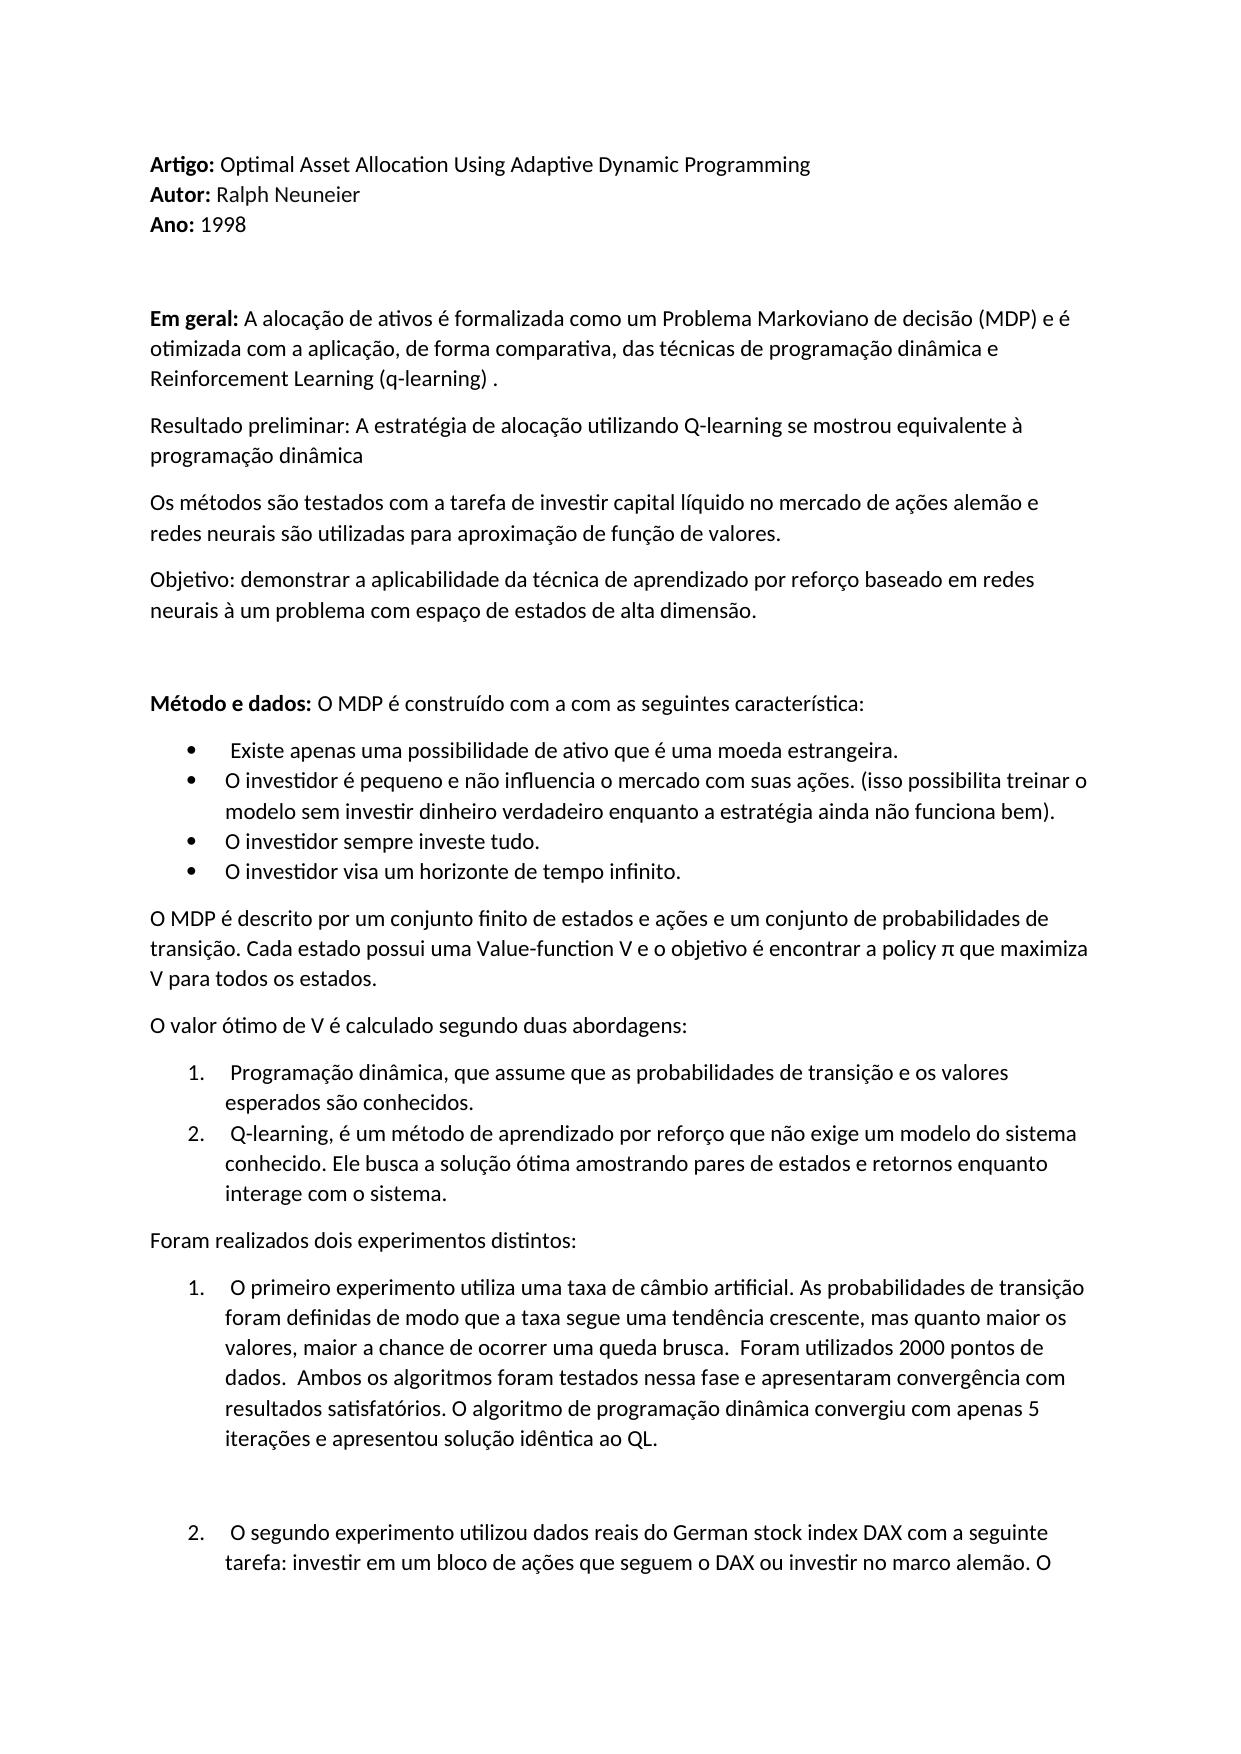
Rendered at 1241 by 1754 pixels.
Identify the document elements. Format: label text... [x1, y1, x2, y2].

text O MDP é descrito por um conjunto finito de estados e ações e um conjunto de probabilidades de transição. Cada estado possui uma Value-function V e o objetivo é encontrar a policy π que maximiza V para todos os estados. [150, 904, 1090, 993]
list Existe apenas uma possibilidade de ativo que é uma moeda estrangeira. [187, 736, 1090, 764]
text Objetivo: demonstrar a aplicabilidade da técnica de aprendizado por reforço baseado em redes neurais à um problema com espaço de estados de alta dimensão. [150, 566, 1090, 624]
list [187, 1518, 1090, 1576]
text Os métodos são testados com a tarefa de investir capital líquido no mercado de ações alemão e redes neurais são utilizadas para aproximação de função de valores. [150, 488, 1090, 547]
text Foram realizados dois experimentos distintos: [150, 1226, 1090, 1254]
list Programação dinâmica, que assume que as probabilidades de transição e os valores esperados são conhecidos. [187, 1058, 1090, 1117]
text O valor ótimo de V é calculado segundo duas abordagens: [150, 1011, 1090, 1039]
list O investidor visa um horizonte de tempo infinito. [187, 857, 1090, 885]
list O investidor sempre investe tudo. [187, 827, 1090, 855]
text Resultado preliminar: A estratégia de alocação utilizando Q-learning se mostrou equivalente à programação dinâmica [150, 411, 1090, 470]
text Artigo: Optimal Asset Allocation Using Adaptive Dynamic Programming Autor: Ralph Neuneier Ano: 1998 [150, 150, 1090, 238]
text Método e dados: O MDP é construído com a com as seguintes característica: [150, 689, 1090, 718]
text Em geral: A alocação de ativos é formalizada como um Problema Markoviano de decisão (MDP) e é otimizada com a aplicação, de forma comparativa, das técnicas de programação dinâmica e Reinforcement Learning (q-learning) . [150, 304, 1090, 393]
list O investidor é pequeno e não influencia o mercado com suas ações. (isso possibilita treinar o modelo sem investir dinheiro verdadeiro enquanto a estratégia ainda não funciona bem). [187, 767, 1090, 825]
list O primeiro experimento utiliza uma taxa de câmbio artificial. As probabilidades de transição foram definidas de modo que a taxa segue uma tendência crescente, mas quanto maior os valores, maior a chance de ocorrer uma queda brusca. Foram utilizados 2000 pontos de dados. Ambos os algoritmos foram testados nessa fase e apresentaram convergência com resultados satisfatórios. O algoritmo de programação dinâmica convergiu com apenas 5 iterações e apresentou solução idêntica ao QL. [187, 1273, 1090, 1452]
list Q-learning, é um método de aprendizado por reforço que não exige um modelo do sistema conhecido. Ele busca a solução ótima amostrando pares de estados e retornos enquanto interage com o sistema. [187, 1119, 1090, 1207]
